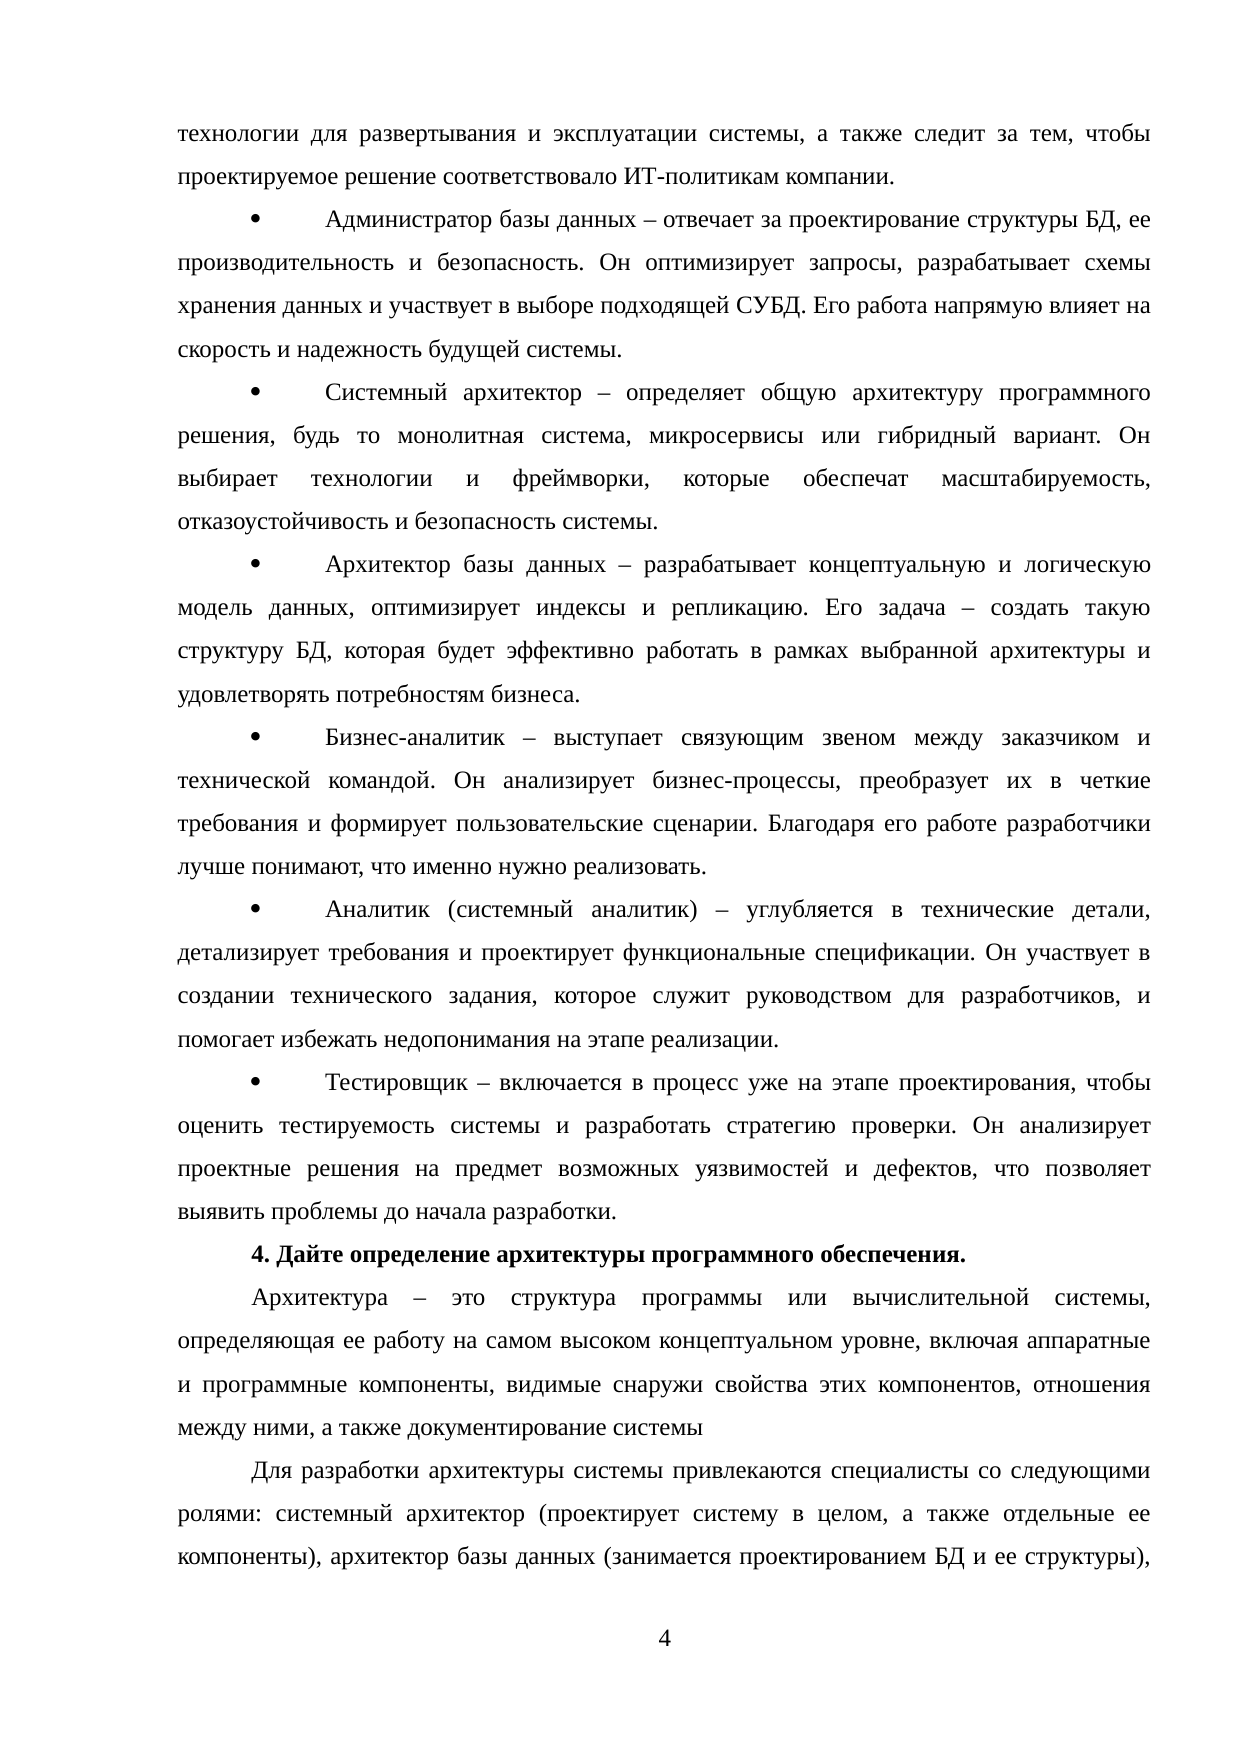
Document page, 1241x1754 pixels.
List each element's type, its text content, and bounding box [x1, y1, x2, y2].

list Системный архитектор – определяет общую архитектуру программного решения, будь то монолитная система, микросервисы или гибридный вариант. Он выбирает технологии и фреймворки, которые обеспечат масштабируемость, отказоустойчивость и безопасность системы. [177, 377, 1152, 535]
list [177, 118, 1152, 190]
list Аналитик (системный аналитик) – углубляется в технические детали, детализирует требования и проектирует функциональные спецификации. Он участвует в создании технического задания, которое служит руководством для разработчиков, и помогает избежать недопонимания на этапе реализации. [177, 894, 1152, 1052]
list Архитектор базы данных – разрабатывает концептуальную и логическую модель данных, оптимизирует индексы и репликацию. Его задача – создать такую структуру БД, которая будет эффективно работать в рамках выбранной архитектуры и удовлетворять потребностям бизнеса. [177, 549, 1152, 707]
list Бизнес-аналитик – выступает связующим звеном между заказчиком и технической командой. Он анализирует бизнес-процессы, преобразует их в четкие требования и формирует пользовательские сценарии. Благодаря его работе разработчики лучше понимают, что именно нужно реализовать. [177, 722, 1152, 880]
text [177, 1455, 1152, 1570]
text 4. Дайте определение архитектуры программного обеспечения. [177, 1239, 1152, 1268]
text Архитектура – это структура программы или вычислительной системы, определяющая ее работу на самом высоком концептуальном уровне, включая аппаратные и программные компоненты, видимые снаружи свойства этих компонентов, отношения между ними, а также документирование системы [177, 1282, 1152, 1441]
list Администратор базы данных – отвечает за проектирование структуры БД, ее производительность и безопасность. Он оптимизирует запросы, разрабатывает схемы хранения данных и участвует в выборе подходящей СУБД. Его работа напрямую влияет на скорость и надежность будущей системы. [177, 204, 1152, 362]
list Тестировщик – включается в процесс уже на этапе проектирования, чтобы оценить тестируемость системы и разработать стратегию проверки. Он анализирует проектные решения на предмет возможных уязвимостей и дефектов, что позволяет выявить проблемы до начала разработки. [177, 1067, 1152, 1225]
